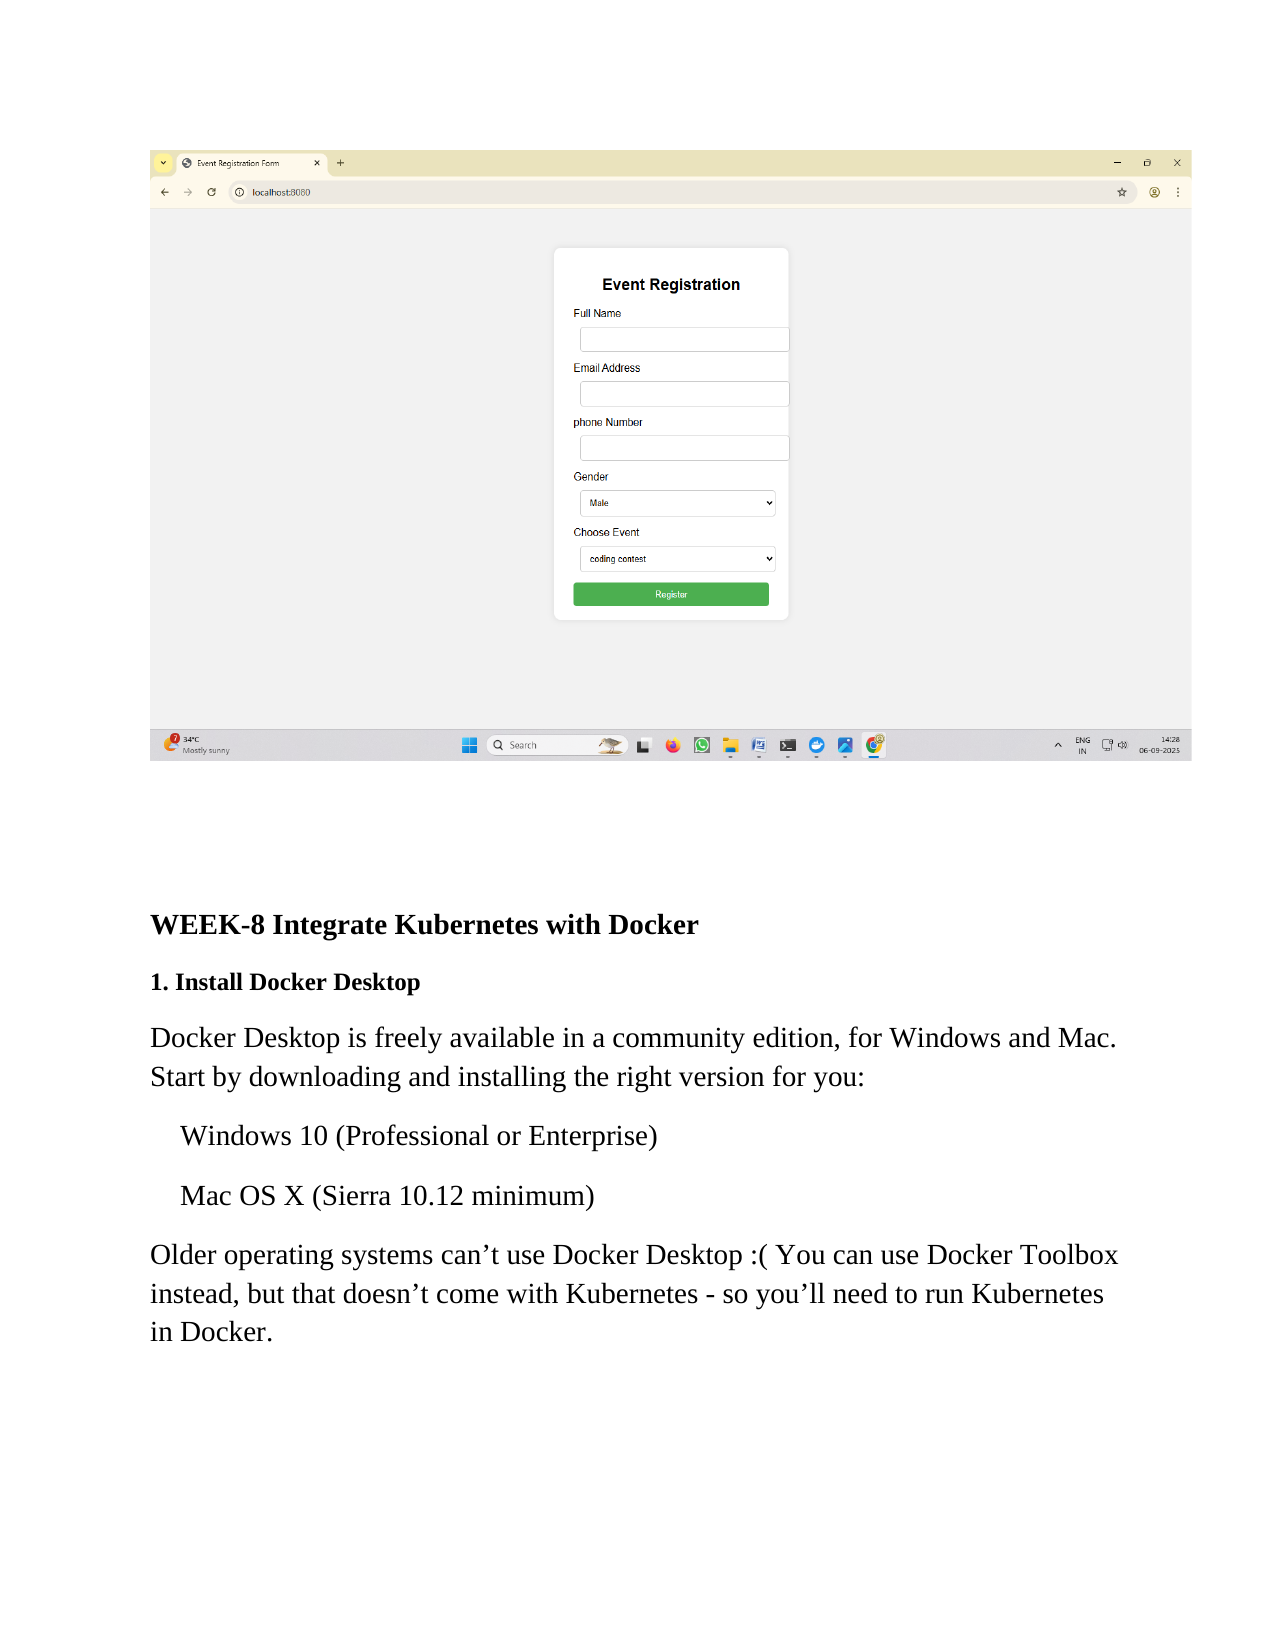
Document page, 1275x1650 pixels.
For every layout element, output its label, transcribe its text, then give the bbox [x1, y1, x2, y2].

text WEEK-8 Integrate Kubernetes with Docker [150, 907, 1125, 941]
picture [150, 150, 1192, 761]
text  Mac OS X (Sierra 10.12 minimum) [150, 1178, 1125, 1211]
text  Windows 10 (Professional or Enterprise) [150, 1118, 1125, 1152]
text Older operating systems can’t use Docker Desktop :( You can use Docker Toolbox instead, but that doesn’t come with Kubernetes - so you’ll need to run Kubernetes in Docker. [150, 1237, 1125, 1348]
text 1. Install Docker Desktop [150, 967, 1125, 996]
text Docker Desktop is freely available in a community edition, for Windows and Mac. Start by downloading and installing the right version for you: [150, 1021, 1125, 1093]
